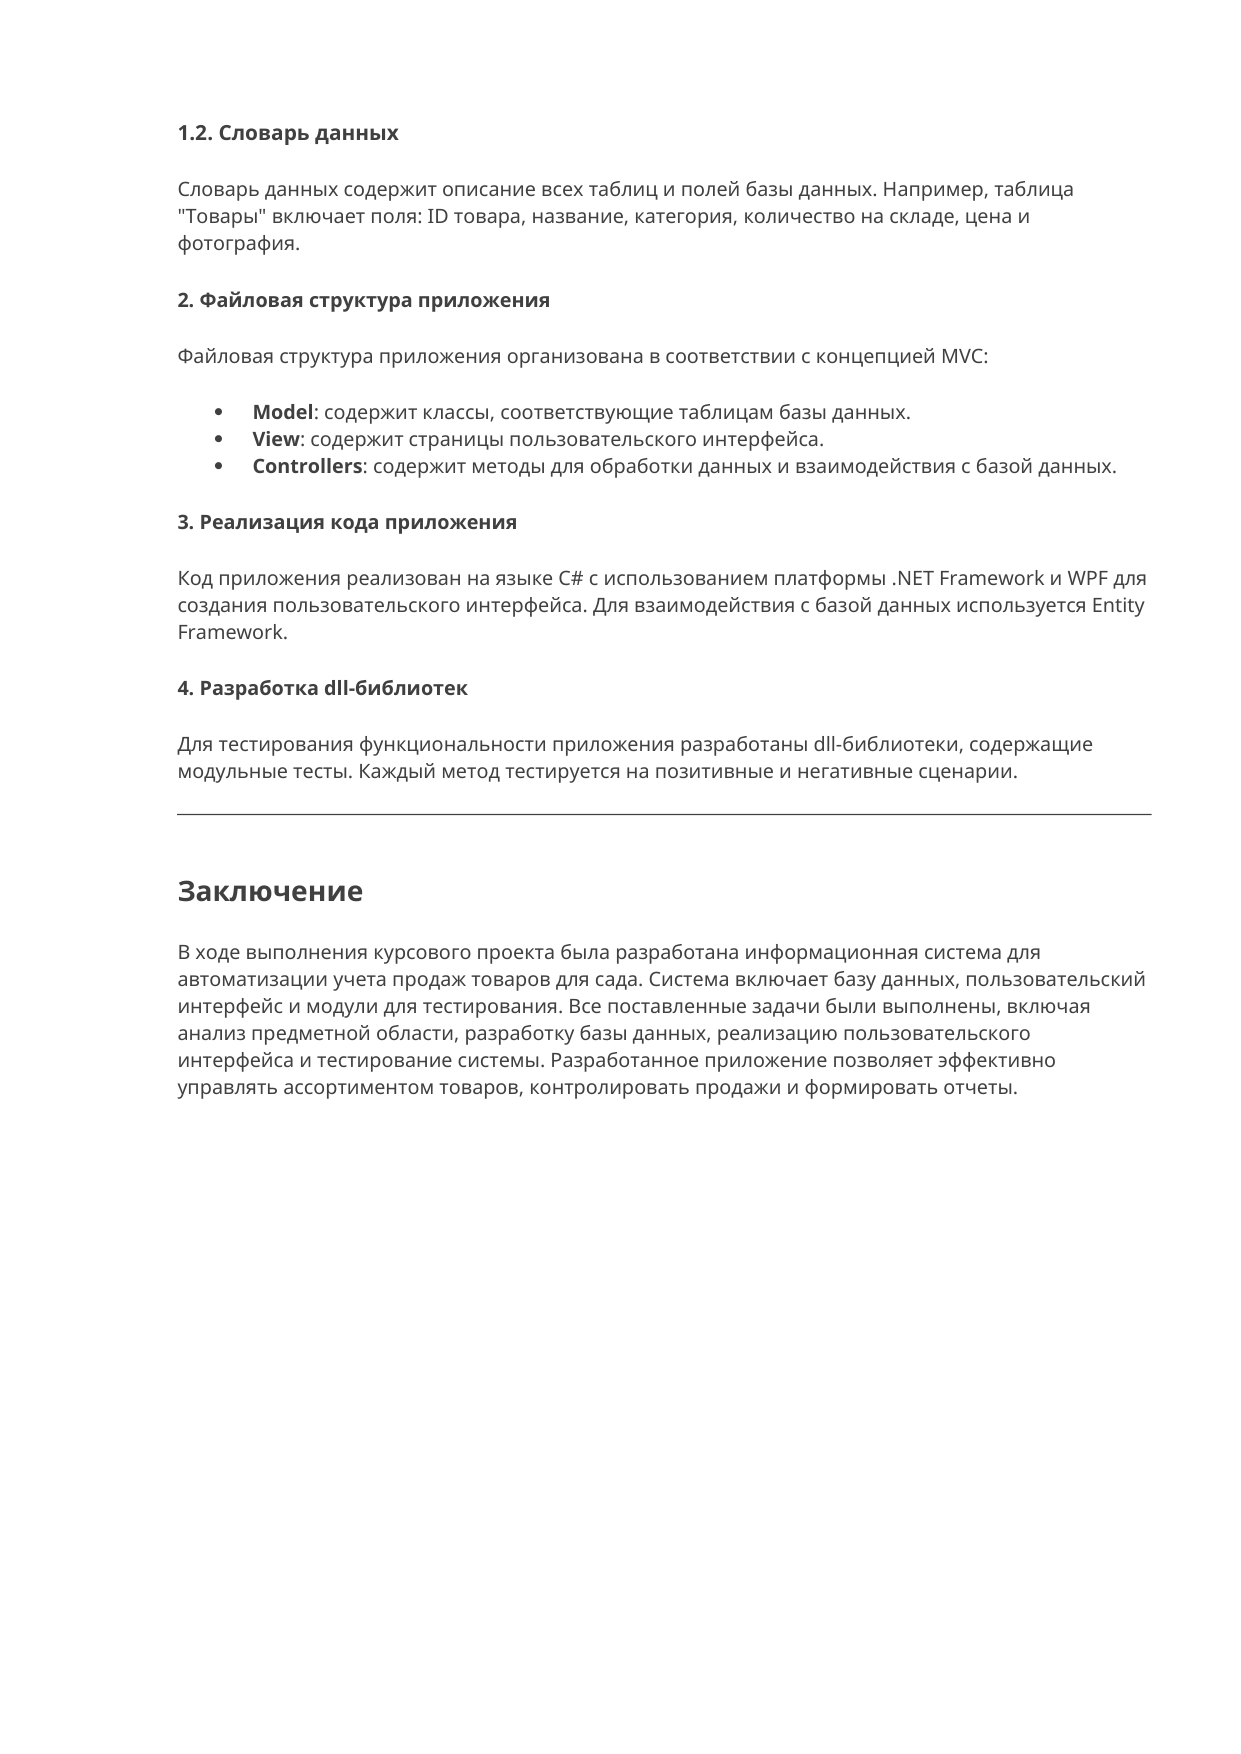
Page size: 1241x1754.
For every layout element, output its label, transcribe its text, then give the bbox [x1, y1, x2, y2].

text Словарь данных содержит описание всех таблиц и полей базы данных. Например, таблица "Товары" включает поля: ID товара, название, категория, количество на складе, цена и фотография. [177, 176, 1152, 257]
text 1.2. Словарь данных [177, 118, 1152, 147]
list Controllers: содержит методы для обработки данных и взаимодействия с базой данных. [215, 452, 1152, 479]
text 4. Разработка dll-библиотек [177, 674, 1152, 701]
text 3. Реализация кода приложения [177, 508, 1152, 535]
text В ходе выполнения курсового проекта была разработана информационная система для автоматизации учета продаж товаров для сада. Система включает базу данных, пользовательский интерфейс и модули для тестирования. Все поставленные задачи были выполнены, включая анализ предметной области, разработку базы данных, реализацию пользовательского интерфейса и тестирование системы. Разработанное приложение позволяет эффективно управлять ассортиментом товаров, контролировать продажи и формировать отчеты. [177, 938, 1152, 1100]
text Код приложения реализован на языке C# с использованием платформы .NET Framework и WPF для создания пользовательского интерфейса. Для взаимодействия с базой данных используется Entity Framework. [177, 564, 1152, 645]
text Файловая структура приложения организована в соответствии с концепцией MVC: [177, 342, 1152, 369]
list View: содержит страницы пользовательского интерфейса. [215, 425, 1152, 452]
list Model: содержит классы, соответствующие таблицам базы данных. [215, 398, 1152, 425]
text Заключение [177, 871, 1152, 909]
text 2. Файловая структура приложения [177, 286, 1152, 313]
text Для тестирования функциональности приложения разработаны dll-библиотеки, содержащие модульные тесты. Каждый метод тестируется на позитивные и негативные сценарии. [177, 731, 1152, 784]
